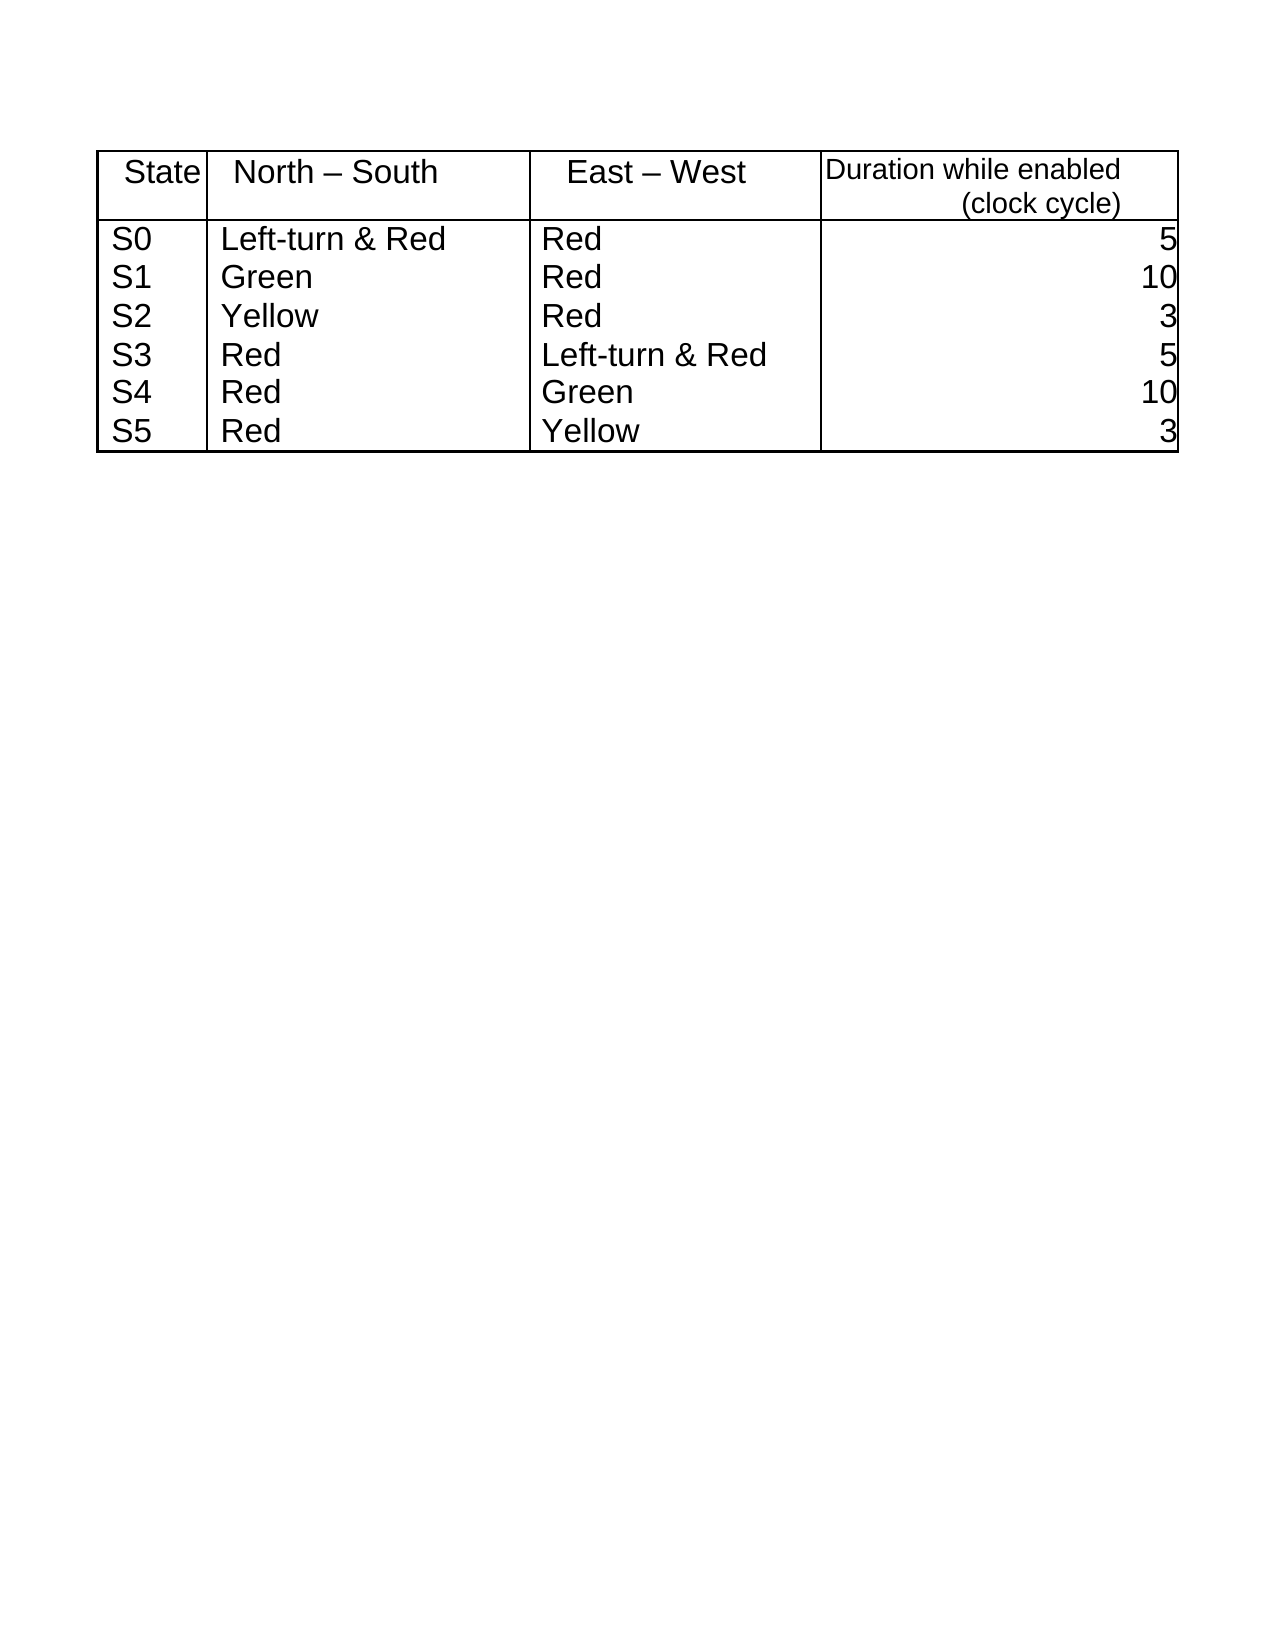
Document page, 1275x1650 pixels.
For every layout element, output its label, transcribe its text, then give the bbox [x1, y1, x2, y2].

table_cell S1 [99, 258, 206, 297]
table_cell Red [531, 221, 820, 258]
table_cell 3 [822, 297, 1177, 335]
table_cell Green [531, 374, 820, 412]
table_header North – South [208, 152, 529, 219]
table_cell Red [208, 374, 529, 412]
table_cell Yellow [208, 297, 529, 335]
table_cell Yellow [531, 412, 820, 450]
table_cell 5 [822, 335, 1177, 373]
table_cell S5 [99, 412, 206, 450]
table_cell Red [531, 297, 820, 335]
table_cell Green [208, 258, 529, 297]
table_cell Red [208, 335, 529, 373]
table_header State [99, 152, 206, 219]
table_cell Red [531, 258, 820, 297]
table_cell S3 [99, 335, 206, 373]
table_header Duration while enabled (clock cycle) [822, 152, 1177, 219]
table_header East – West [531, 152, 820, 219]
table_cell S0 [99, 221, 206, 258]
table_cell 3 [822, 412, 1177, 450]
table_cell Left-turn & Red [531, 335, 820, 373]
table_cell Red [208, 412, 529, 450]
table_cell 10 [822, 258, 1177, 297]
table_cell 10 [822, 374, 1177, 412]
table_cell Left-turn & Red [208, 221, 529, 258]
table_cell S2 [99, 297, 206, 335]
table_cell 5 [822, 221, 1177, 258]
table_cell S4 [99, 374, 206, 412]
